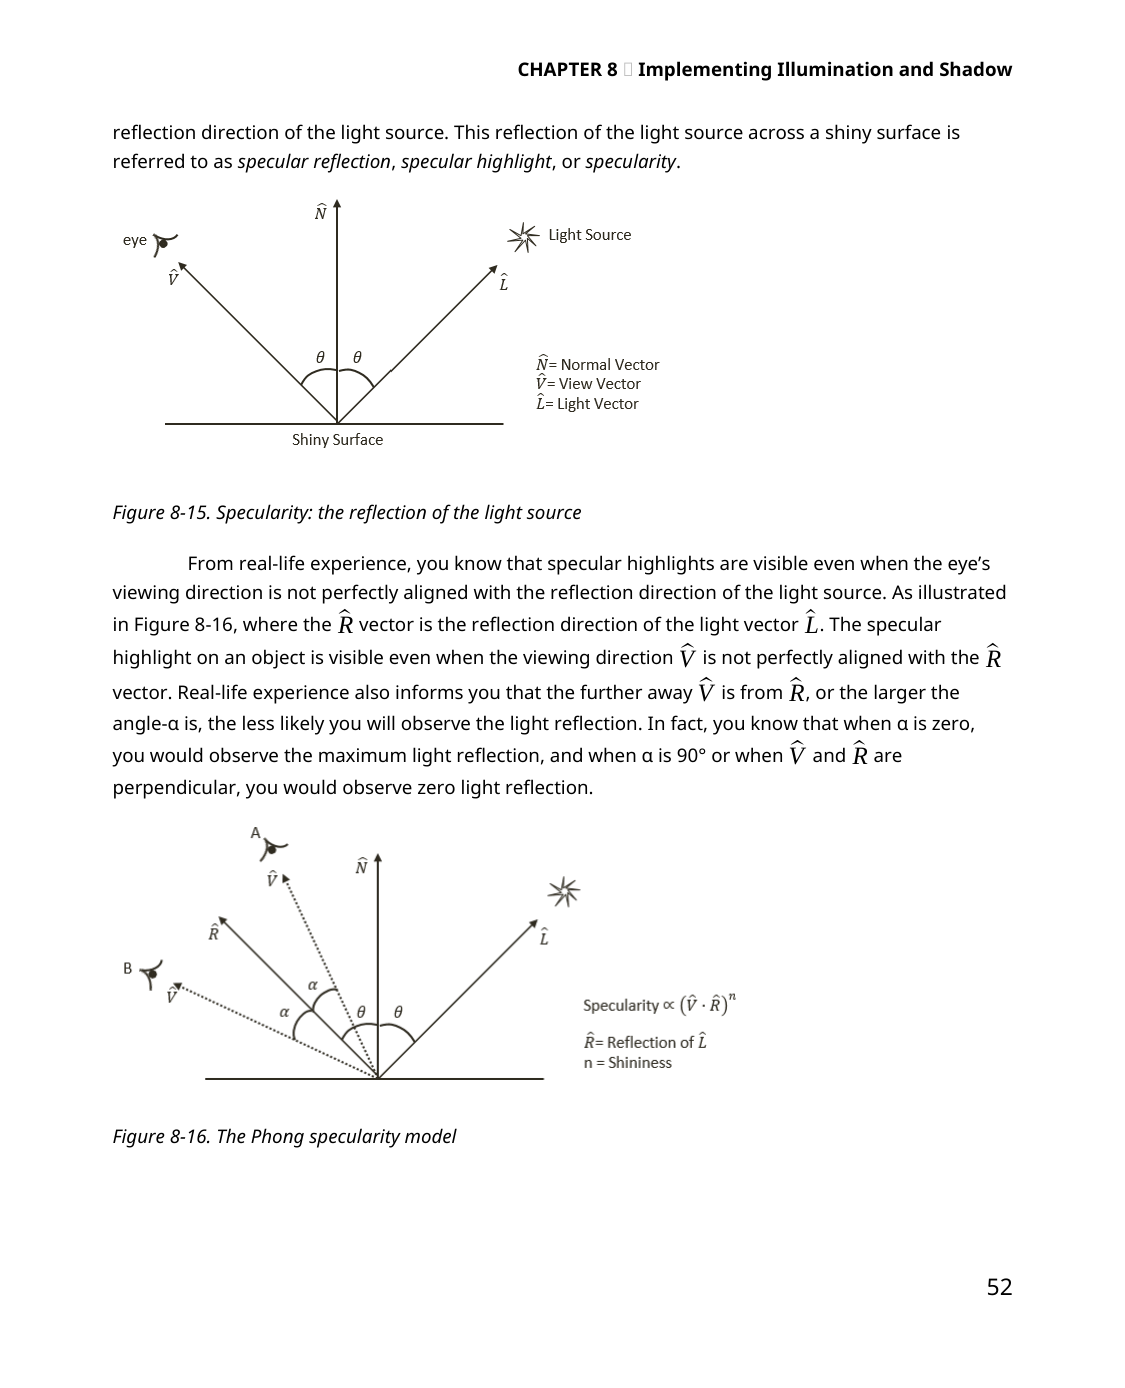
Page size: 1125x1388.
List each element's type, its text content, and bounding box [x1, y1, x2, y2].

picture [112, 815, 754, 1082]
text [112, 119, 1012, 174]
picture [112, 190, 671, 458]
text Figure 8-16. The Phong specularity model [112, 1123, 1012, 1149]
text Figure 8-15. Specularity: the reflection of the light source [112, 499, 1012, 525]
text From real-life experience, you know that specular highlights are visible even when the eye’s viewing direction is not perfectly aligned with the reflection direction of the light source. As illustrated in Figure 8-16, where the vector is the reflection direction of the light vector . The specular highlight on an object is visible even when the viewing direction is not perfectly aligned with the vector. Real-life experience also informs you that the further away is from , or the larger the angle-α is, the less likely you will observe the light reflection. In fact, you know that when α is zero, you would observe the maximum light reflection, and when α is 90° or when and are perpendicular, you would observe zero light reflection. [112, 550, 1012, 799]
